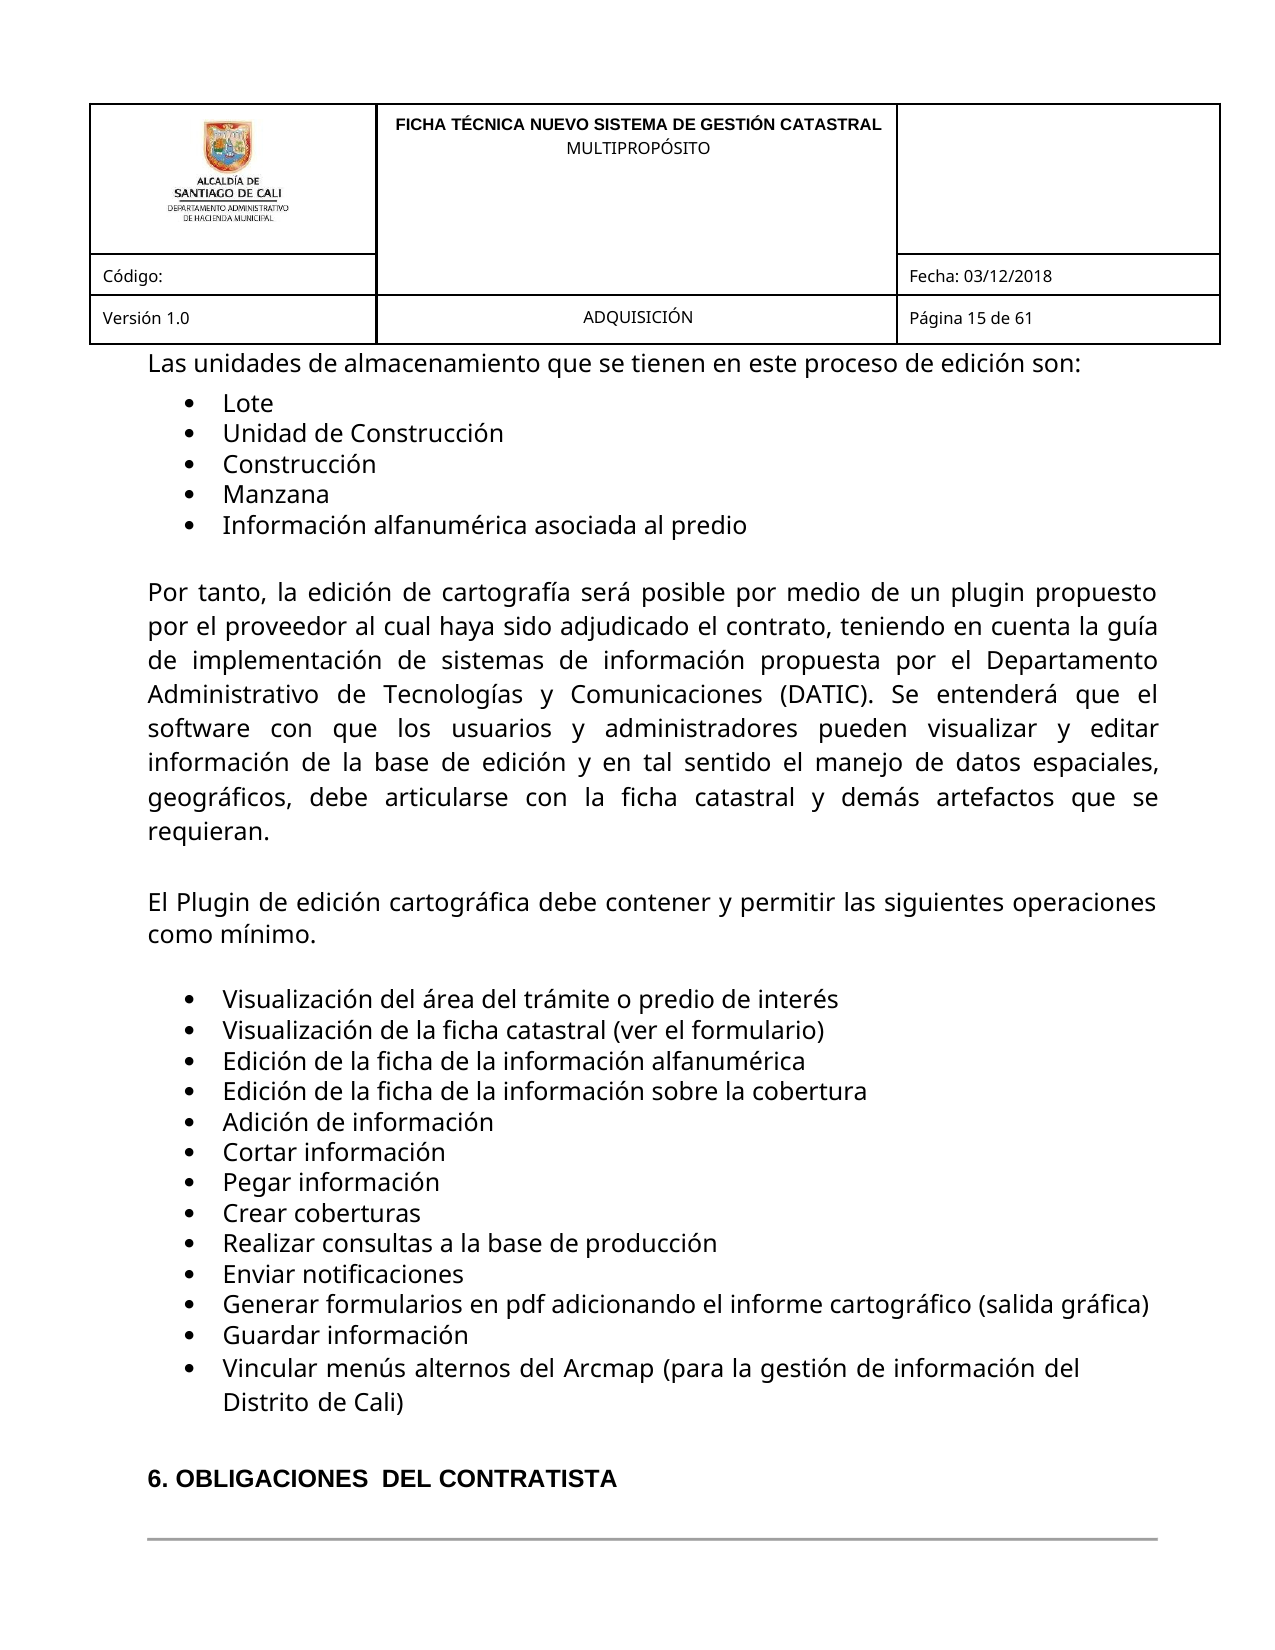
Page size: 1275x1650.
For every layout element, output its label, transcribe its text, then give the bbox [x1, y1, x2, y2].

list Información alfanumérica asociada al predio [185, 510, 1244, 540]
list Vincular menús alternos del Arcmap (para la gestión de información del Distrito de Cali) [185, 1351, 1157, 1419]
list Generar formularios en pdf adicionando el informe cartográfico (salida gráfica) [185, 1289, 1244, 1320]
list Guardar información [185, 1320, 1244, 1350]
list Visualización de la ficha catastral (ver el formulario) [185, 1015, 1244, 1046]
text Las unidades de almacenamiento que se tienen en este proceso de edición son: [147, 350, 1244, 378]
list Crear coberturas [185, 1198, 1244, 1228]
text El Plugin de edición cartográfica debe contener y permitir las siguientes operaciones como mínimo. [147, 884, 1157, 951]
list Visualización del área del trámite o predio de interés [185, 984, 1244, 1015]
list Realizar consultas a la base de producción [185, 1228, 1244, 1259]
picture [166, 119, 290, 222]
list Manzana [185, 479, 1244, 510]
list Cortar información [185, 1137, 1244, 1168]
list Edición de la ficha de la información sobre la cobertura [185, 1076, 1244, 1107]
list Lote [185, 388, 1244, 418]
list Unidad de Construcción [185, 418, 1244, 449]
list Enviar notificaciones [185, 1259, 1244, 1289]
text Por tanto, la edición de cartografía será posible por medio de un plugin propuesto por el proveedor al cual haya sido adjudicado el contrato, teniendo en cuenta la guía de implementación de sistemas de información propuesta por el Departamento Administrativo de Tecnologías y Comunicaciones (DATIC). Se entenderá que el software con que los usuarios y administradores pueden visualizar y editar información de la base de edición y en tal sentido el manejo de datos espaciales, geográficos, debe articularse con la ficha catastral y demás artefactos que se requieran. [147, 575, 1159, 847]
list Construcción [185, 449, 1244, 479]
list Pegar información [185, 1168, 1244, 1198]
subtitle 6. OBLIGACIONES DEL CONTRATISTA [147, 1464, 1244, 1493]
list Adición de información [185, 1107, 1244, 1137]
list Edición de la ficha de la información alfanumérica [185, 1046, 1244, 1076]
